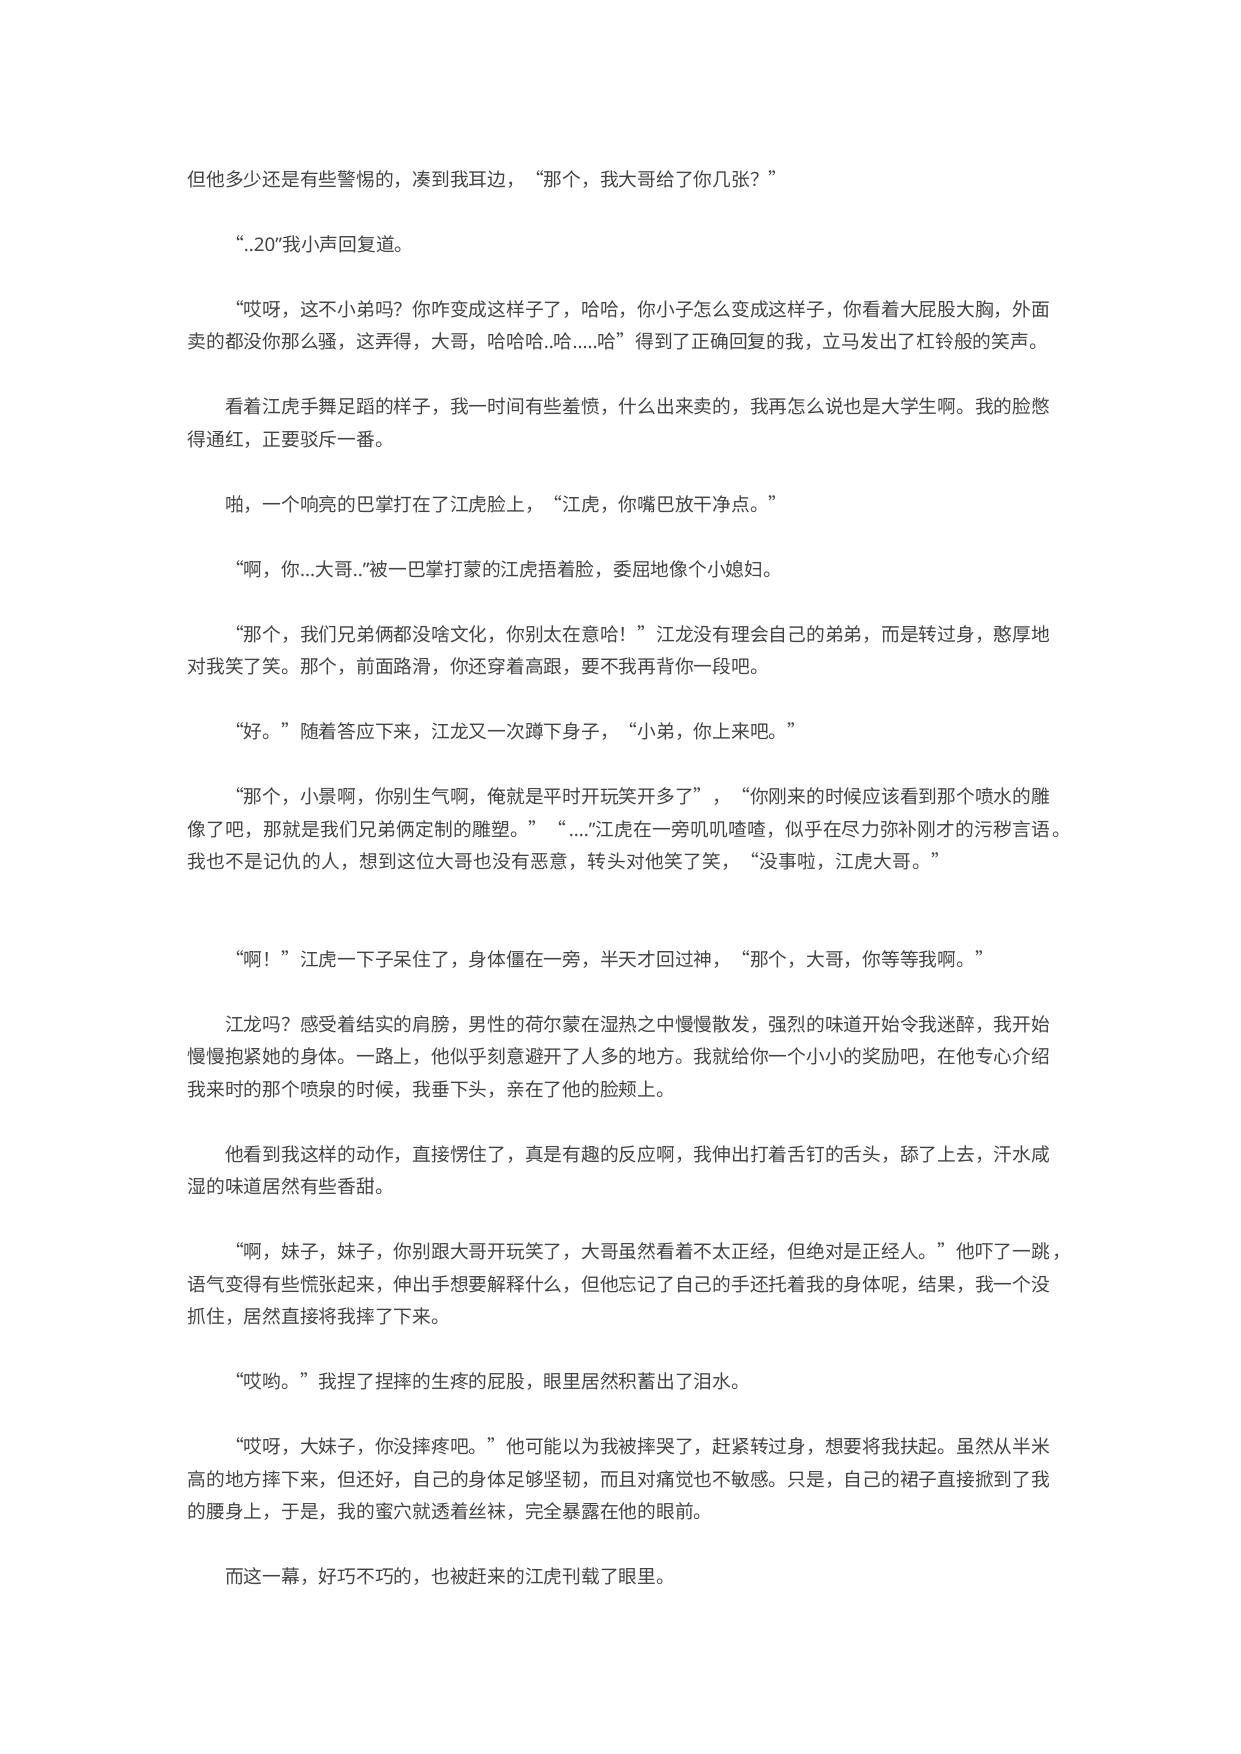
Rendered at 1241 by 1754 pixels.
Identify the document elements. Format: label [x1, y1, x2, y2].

text [187, 162, 1053, 1592]
